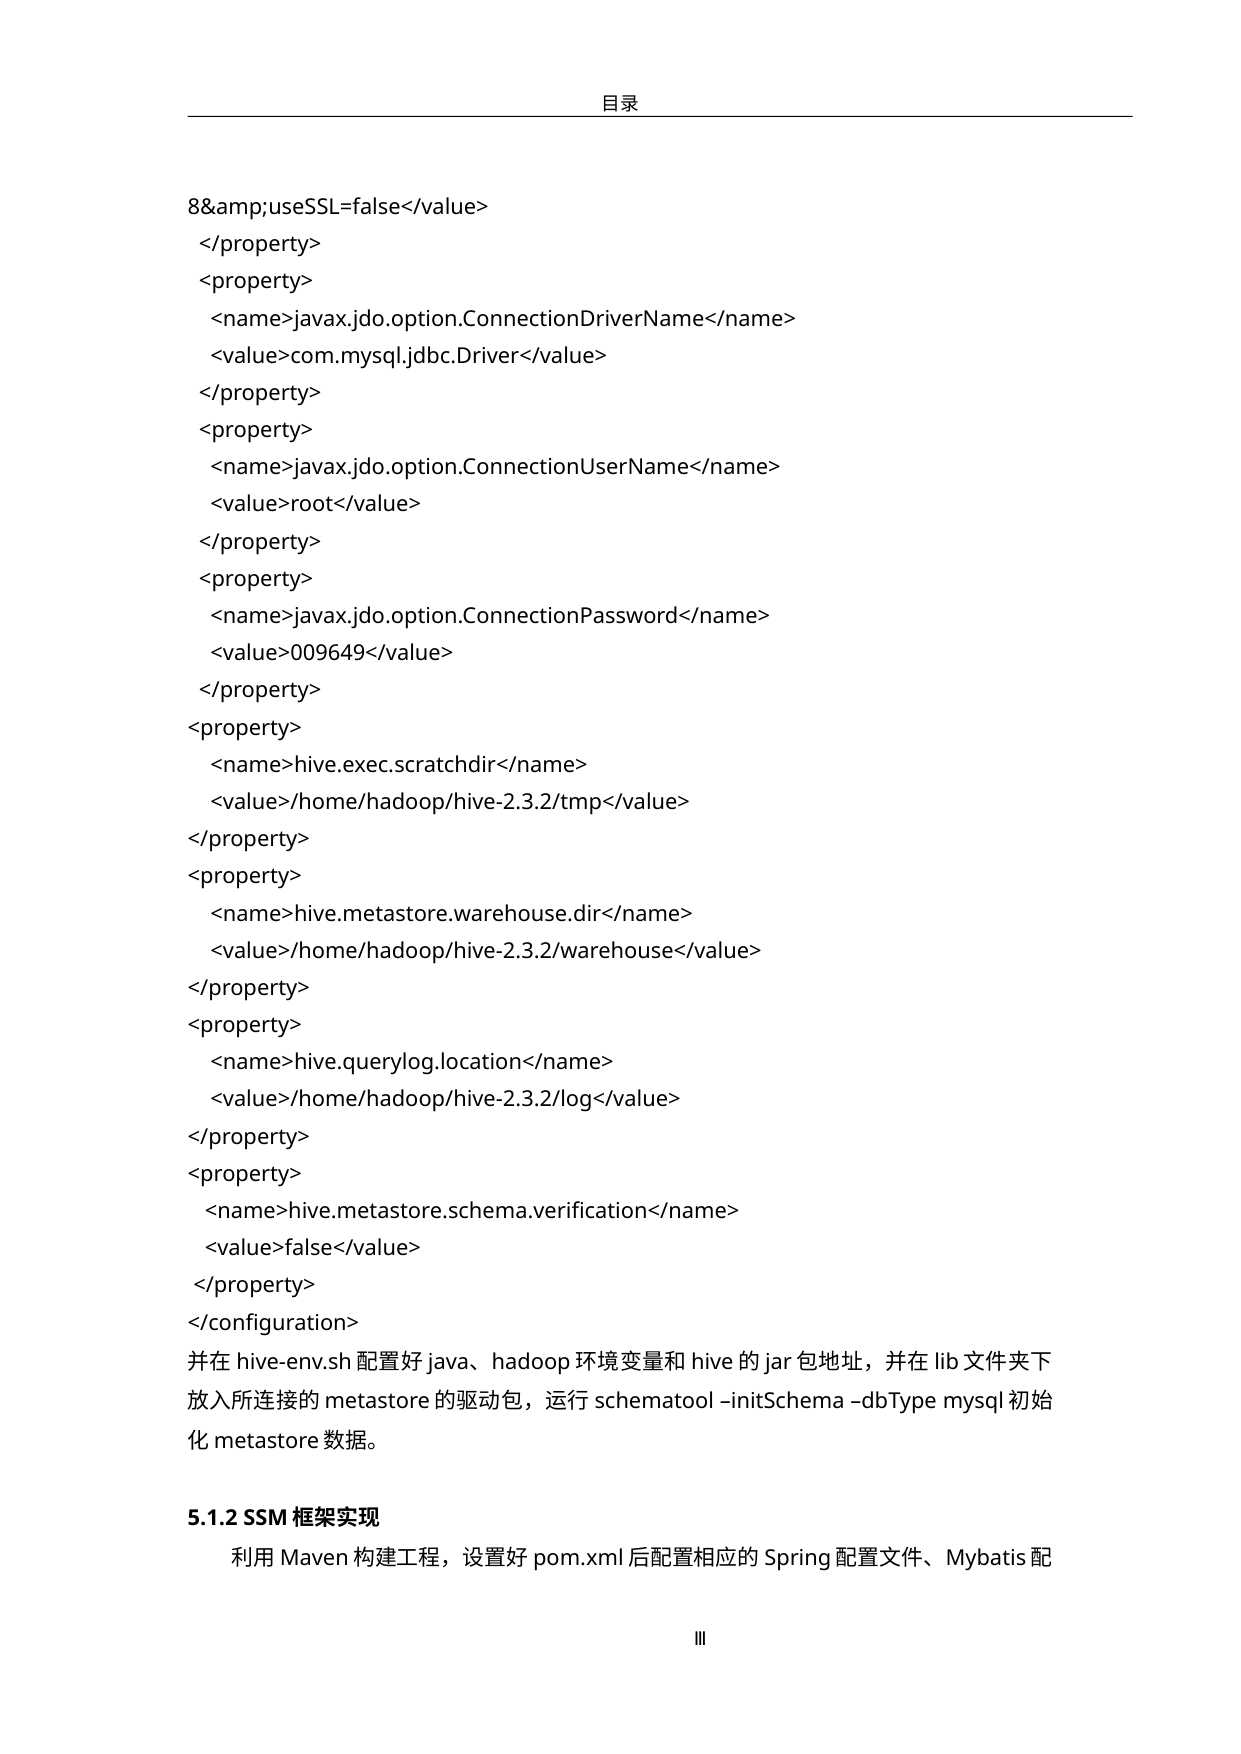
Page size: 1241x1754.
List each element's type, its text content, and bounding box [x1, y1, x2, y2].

text <property> [187, 712, 1053, 741]
text </configuration> [187, 1307, 1053, 1336]
text <name>hive.exec.scratchdir</name> [187, 749, 1053, 778]
text <name>javax.jdo.option.ConnectionDriverName</name> [187, 302, 1053, 332]
text </property> [187, 228, 1053, 258]
text <property> [187, 414, 1053, 444]
text <name>javax.jdo.option.ConnectionPassword</name> [187, 600, 1053, 630]
text <name>javax.jdo.option.ConnectionUserName</name> [187, 451, 1053, 481]
text <value>com.mysql.jdbc.Driver</value> [187, 340, 1053, 369]
text <value>root</value> [187, 488, 1053, 518]
text </property> [187, 1269, 1053, 1299]
text </property> [187, 1121, 1053, 1150]
text <value>false</value> [187, 1232, 1053, 1262]
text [187, 191, 1053, 221]
text <value>/home/hadoop/hive-2.3.2/tmp</value> [187, 786, 1053, 816]
text <property> [187, 860, 1053, 890]
text <value>009649</value> [187, 637, 1053, 667]
text </property> [187, 972, 1053, 1002]
text <name>hive.metastore.schema.verification</name> [187, 1195, 1053, 1225]
text <property> [187, 1158, 1053, 1188]
text <value>/home/hadoop/hive-2.3.2/log</value> [187, 1083, 1053, 1113]
text <property> [187, 265, 1053, 295]
text </property> [187, 526, 1053, 555]
text <value>/home/hadoop/hive-2.3.2/warehouse</value> [187, 935, 1053, 964]
text <property> [187, 563, 1053, 593]
text 并在hive-env.sh配置好java、hadoop环境变量和hive的jar包地址，并在lib文件夹下放入所连接的metastore的驱动包，运行 schematool –initSchema –dbType mysql初始化metastore数据。 [187, 1344, 1053, 1455]
text <name>hive.metastore.warehouse.dir</name> [187, 897, 1053, 927]
text </property> [187, 377, 1053, 407]
text </property> [187, 674, 1053, 704]
text </property> [187, 823, 1053, 853]
text 5.1.2 SSM框架实现 [187, 1500, 1053, 1532]
text <property> [187, 1009, 1053, 1039]
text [187, 1540, 1053, 1571]
text <name>hive.querylog.location</name> [187, 1046, 1053, 1076]
